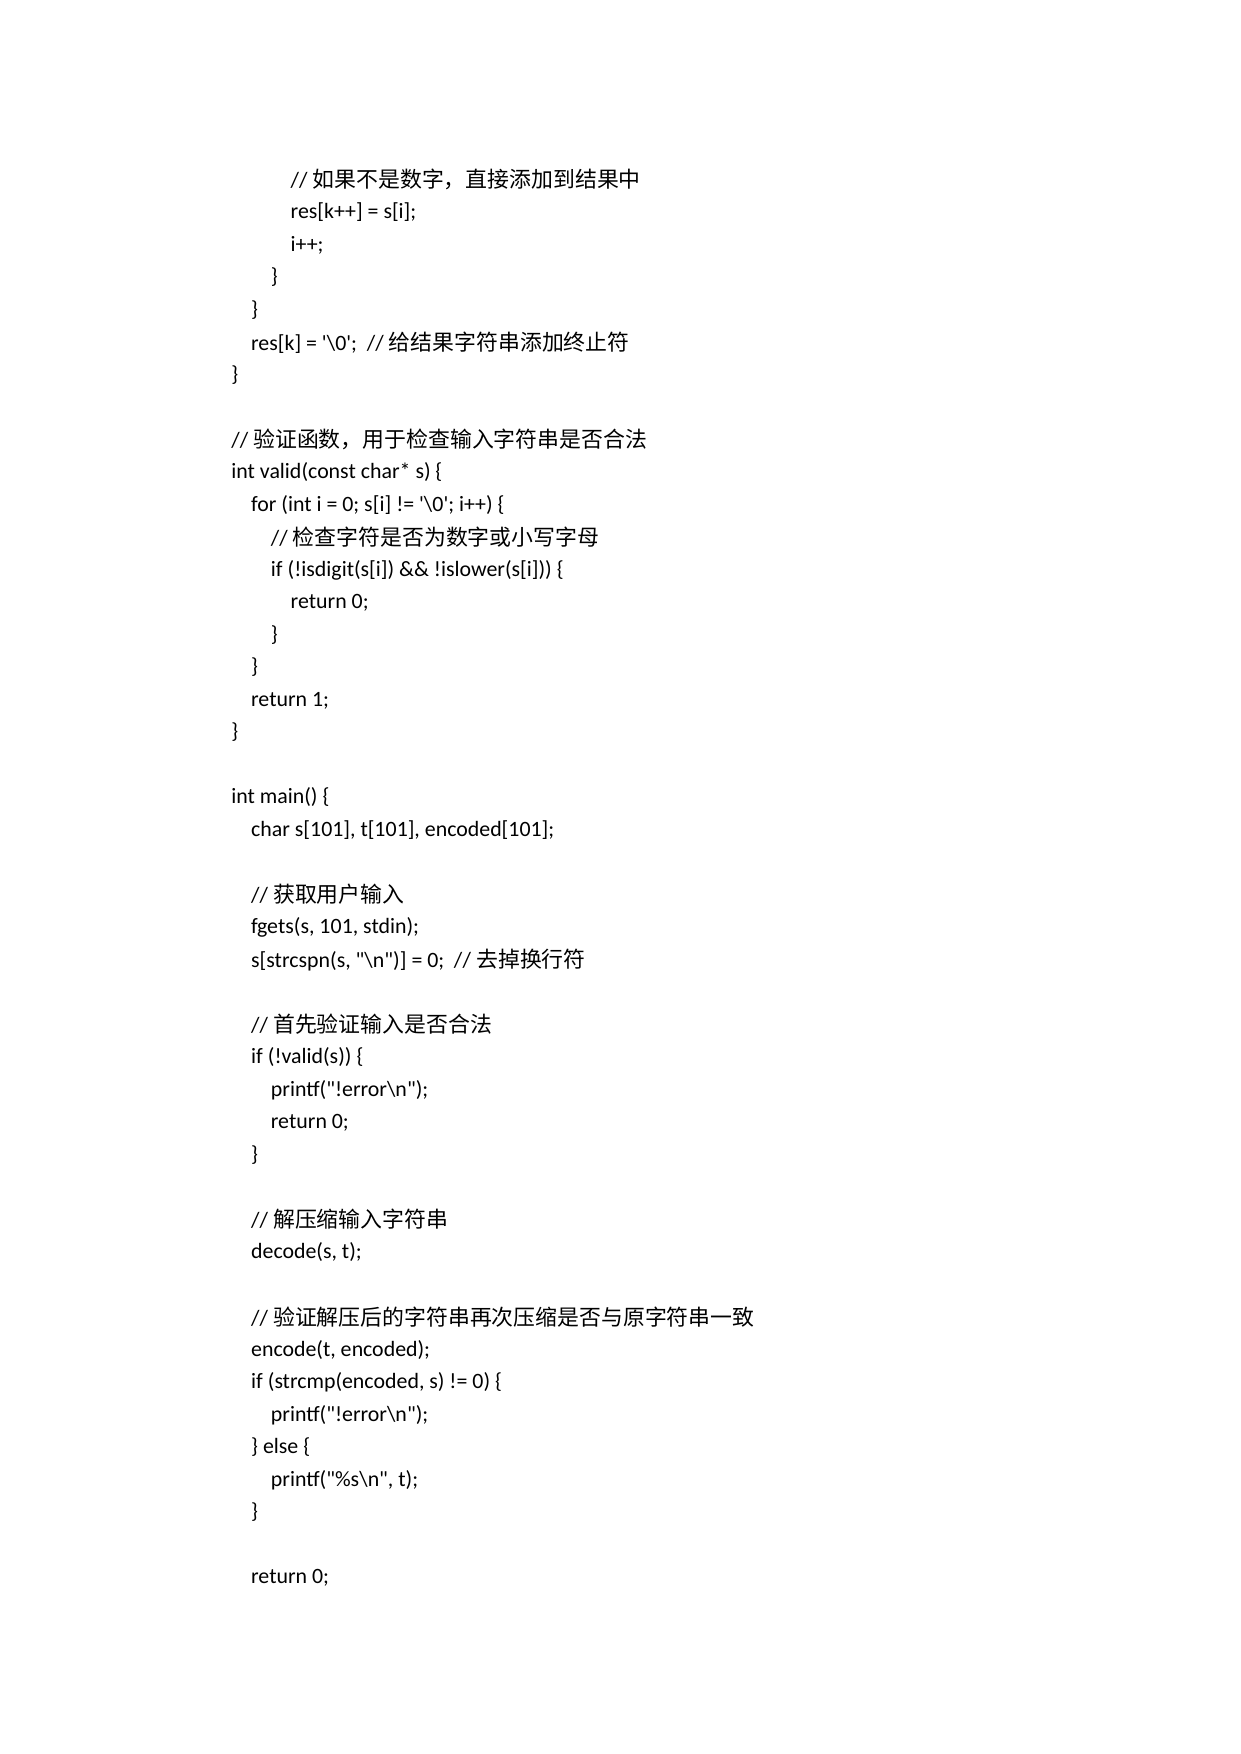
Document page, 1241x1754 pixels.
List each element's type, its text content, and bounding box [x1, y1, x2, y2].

text } [187, 649, 1053, 682]
text res[k++] = s[i]; [187, 194, 1053, 227]
text // 如果不是数字，直接添加到结果中 [187, 162, 1053, 194]
text if (!valid(s)) { [187, 1039, 1053, 1072]
text } [187, 1137, 1053, 1169]
text // 验证解压后的字符串再次压缩是否与原字符串一致 [187, 1299, 1053, 1332]
text int valid(const char* s) { [187, 454, 1053, 487]
text // 检查字符是否为数字或小写字母 [187, 519, 1053, 552]
text encode(t, encoded); [187, 1332, 1053, 1364]
text return 0; [187, 584, 1053, 617]
text // 解压缩输入字符串 [187, 1202, 1053, 1234]
text } [187, 617, 1053, 649]
text i++; [187, 227, 1053, 259]
text return 0; [187, 1559, 1053, 1592]
text int main() { [187, 779, 1053, 812]
text } [187, 259, 1053, 292]
text s[strcspn(s, "\n")] = 0; // 去掉换行符 [187, 942, 1053, 974]
text } [187, 714, 1053, 747]
text for (int i = 0; s[i] != '\0'; i++) { [187, 487, 1053, 519]
text } [187, 1494, 1053, 1527]
text return 1; [187, 682, 1053, 714]
text fgets(s, 101, stdin); [187, 909, 1053, 942]
text return 0; [187, 1104, 1053, 1137]
text decode(s, t); [187, 1234, 1053, 1267]
text // 获取用户输入 [187, 877, 1053, 909]
text printf("%s\n", t); [187, 1462, 1053, 1494]
text if (strcmp(encoded, s) != 0) { [187, 1364, 1053, 1397]
text printf("!error\n"); [187, 1397, 1053, 1429]
text if (!isdigit(s[i]) && !islower(s[i])) { [187, 552, 1053, 584]
text char s[101], t[101], encoded[101]; [187, 812, 1053, 844]
text } else { [187, 1429, 1053, 1462]
text res[k] = '\0'; // 给结果字符串添加终止符 [187, 324, 1053, 357]
text // 验证函数，用于检查输入字符串是否合法 [187, 422, 1053, 454]
text } [187, 292, 1053, 324]
text // 首先验证输入是否合法 [187, 1007, 1053, 1039]
text printf("!error\n"); [187, 1072, 1053, 1104]
text } [187, 357, 1053, 389]
